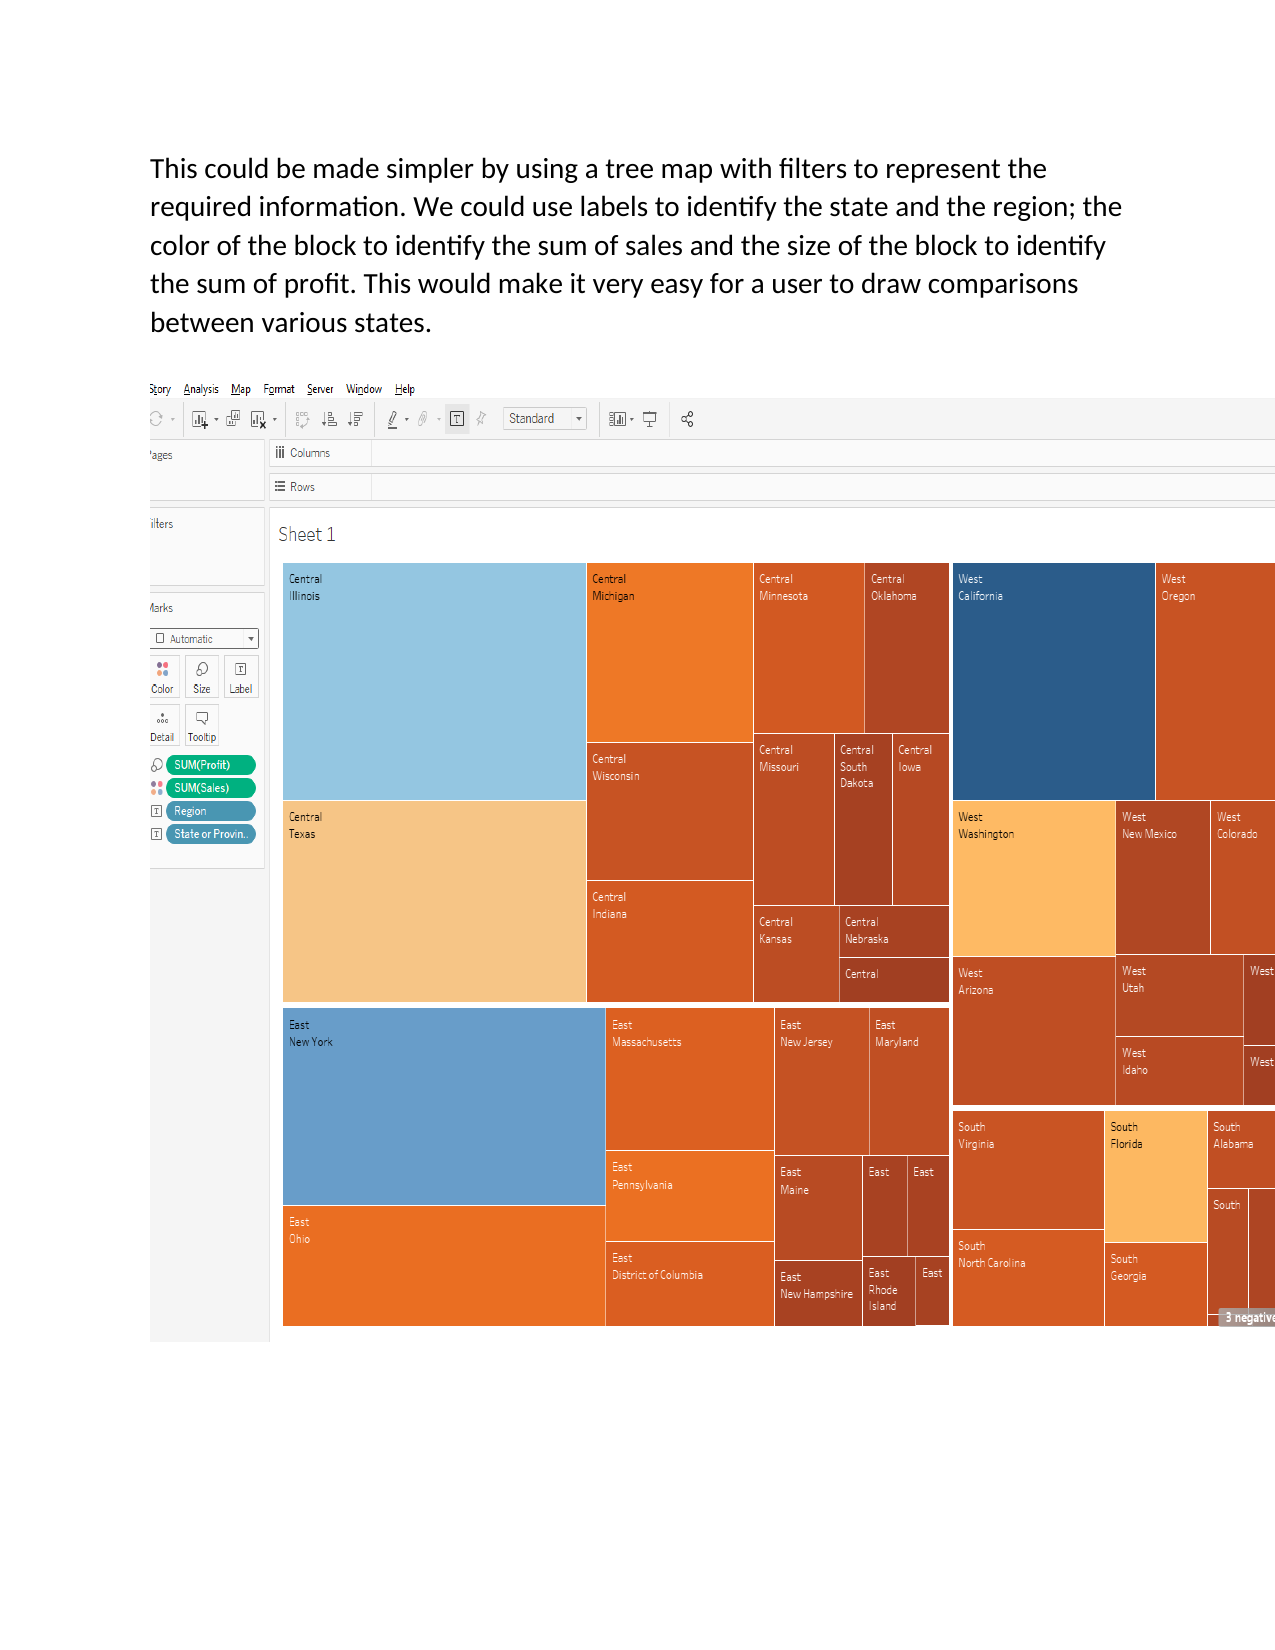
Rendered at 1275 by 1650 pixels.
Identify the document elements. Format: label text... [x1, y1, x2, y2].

text This could be made simpler by using a tree map with filters to represent the required information. We could use labels to identify the state and the region; the color of the block to identify the sum of sales and the size of the block to identify the sum of profit. This would make it very easy for a user to draw comparisons between various states. [150, 150, 1125, 339]
picture [150, 358, 1275, 1342]
